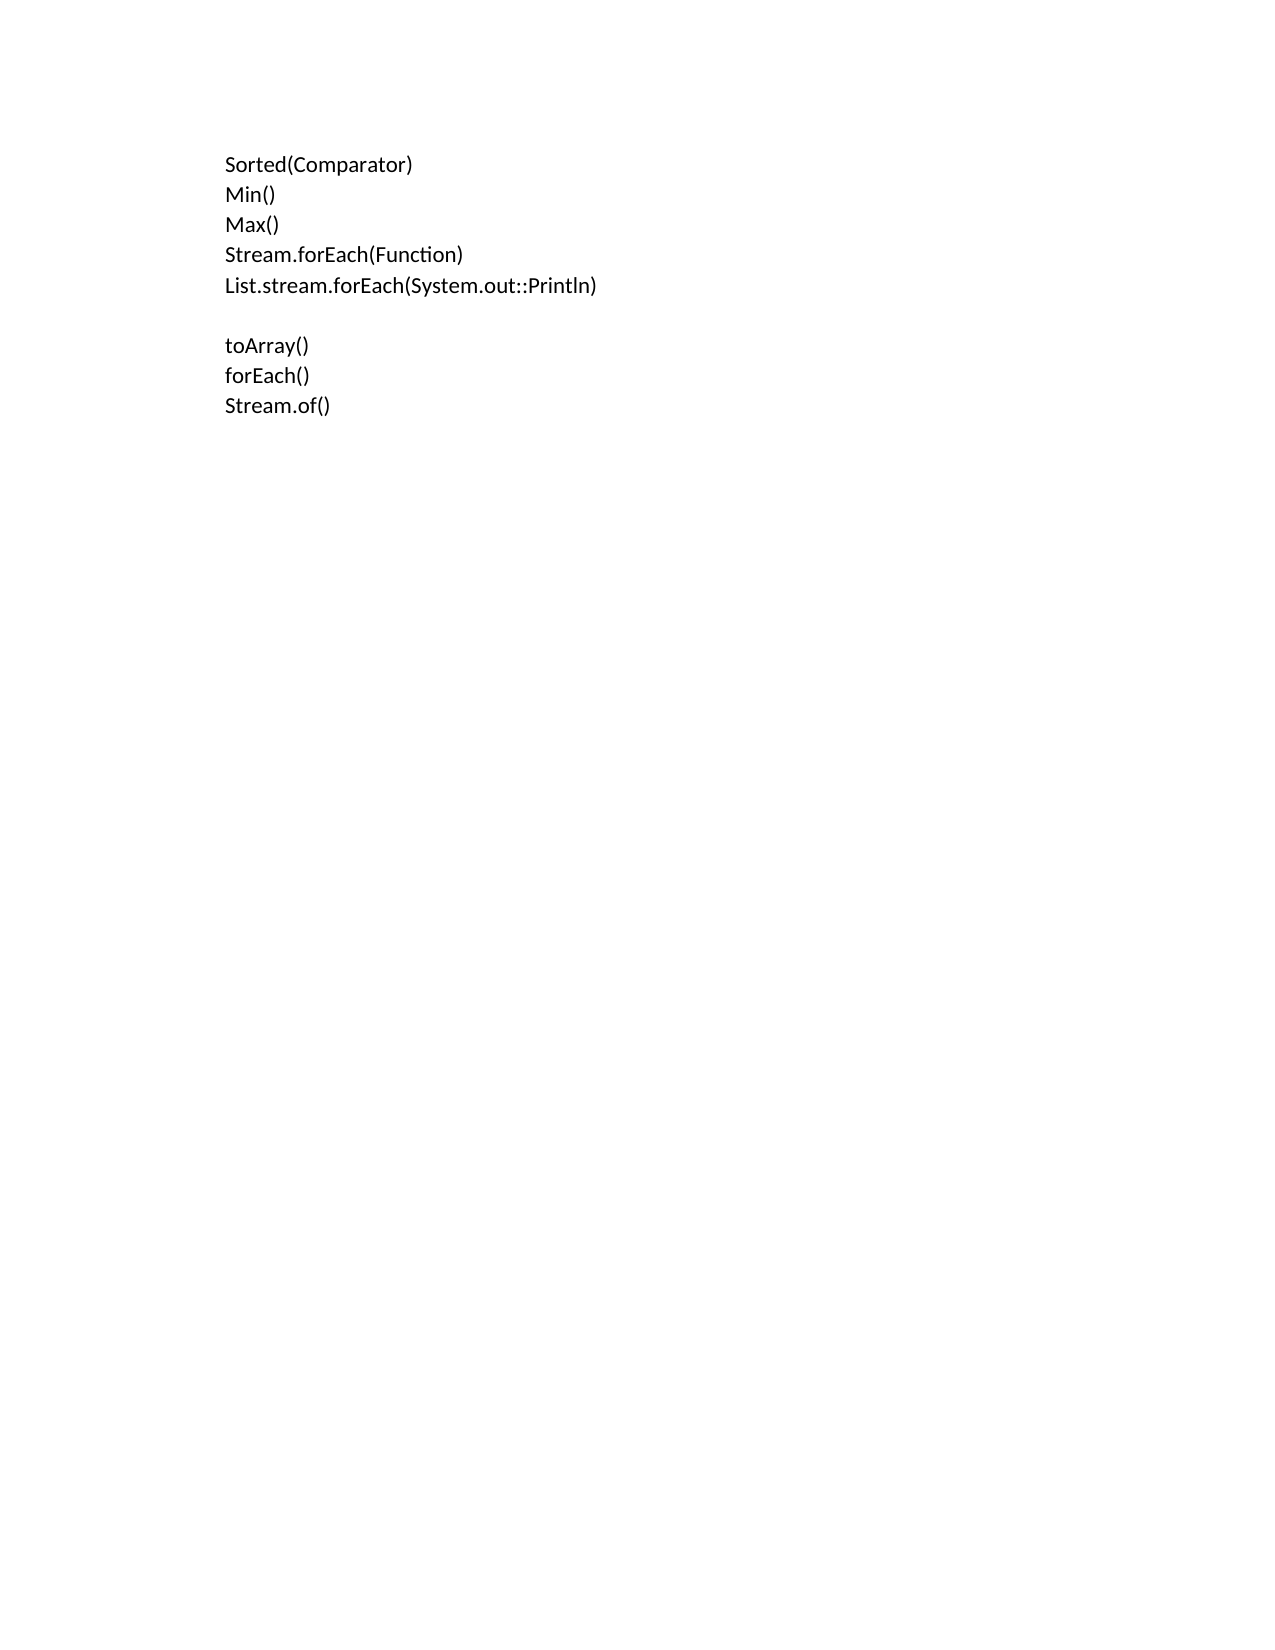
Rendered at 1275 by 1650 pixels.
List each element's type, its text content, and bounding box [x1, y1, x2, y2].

list forEach() [225, 361, 1125, 389]
list toArray() [225, 331, 1125, 359]
list Max() [225, 210, 1125, 238]
list Stream.forEach(Function) [225, 241, 1125, 269]
list Min() [225, 180, 1125, 208]
list List.stream.forEach(System.out::Println) [225, 271, 1125, 299]
list Sorted(Comparator) [225, 150, 1125, 178]
list Stream.of() [225, 392, 1125, 420]
